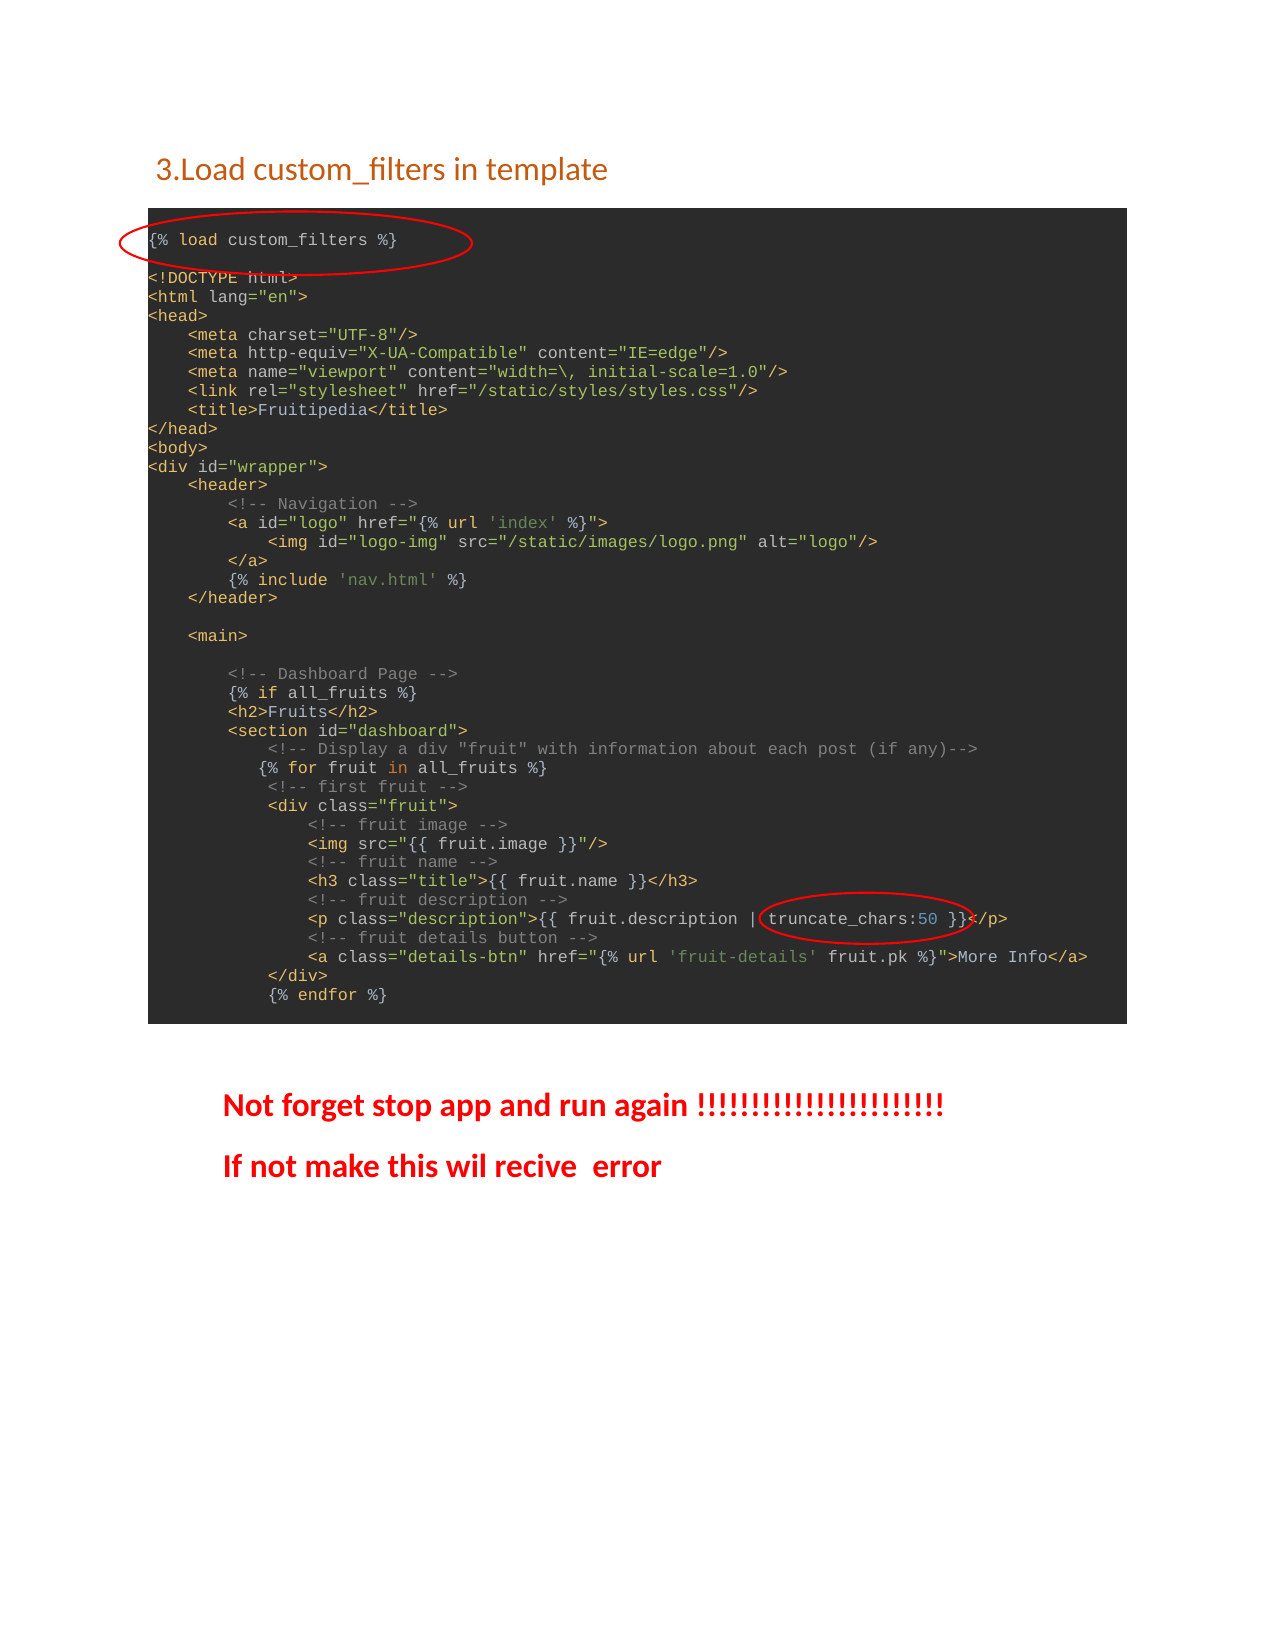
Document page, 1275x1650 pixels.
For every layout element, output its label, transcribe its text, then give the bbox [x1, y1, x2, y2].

text If not make this wil recive error [223, 1145, 1127, 1186]
text {% load custom_filters %} <!DOCTYPE html> <html lang="en"> <head> <meta charset="UTF-8"/> <meta http-equiv="X-UA-Compatible" content="IE=edge"/> <meta name="viewport" content="width=\, initial-scale=1.0"/> <link rel="stylesheet" href="/static/styles/styles.css"/> <title>Fruitipedia</title> </head> <body> <div id="wrapper"> <header> <!-- Navigation --> <a id="logo" href="{% url 'index' %}"> <img id="logo-img" src="/static/images/logo.png" alt="logo"/> </a> {% include 'nav.html' %} </header> <main> <!-- Dashboard Page --> {% if all_fruits %} <h2>Fruits</h2> <section id="dashboard"> <!-- Display a div "fruit" with information about each post (if any)--> {% for fruit in all_fruits %} <!-- first fruit --> <div class="fruit"> <!-- fruit image --> <img src="{{ fruit.image }}"/> <!-- fruit name --> <h3 class="title">{{ fruit.name }}</h3> <!-- fruit description --> <p class="description">{{ fruit.description | truncate_chars:50 }}</p> <!-- fruit details button --> <a class="details-btn" href="{% url 'fruit-details' fruit.pk %}">More Info</a> </div> {% endfor %} [148, 232, 1127, 1005]
text Not forget stop app and run again !!!!!!!!!!!!!!!!!!!!!!! [223, 1084, 1127, 1125]
text 3.Load custom_filters in template [148, 148, 1127, 188]
